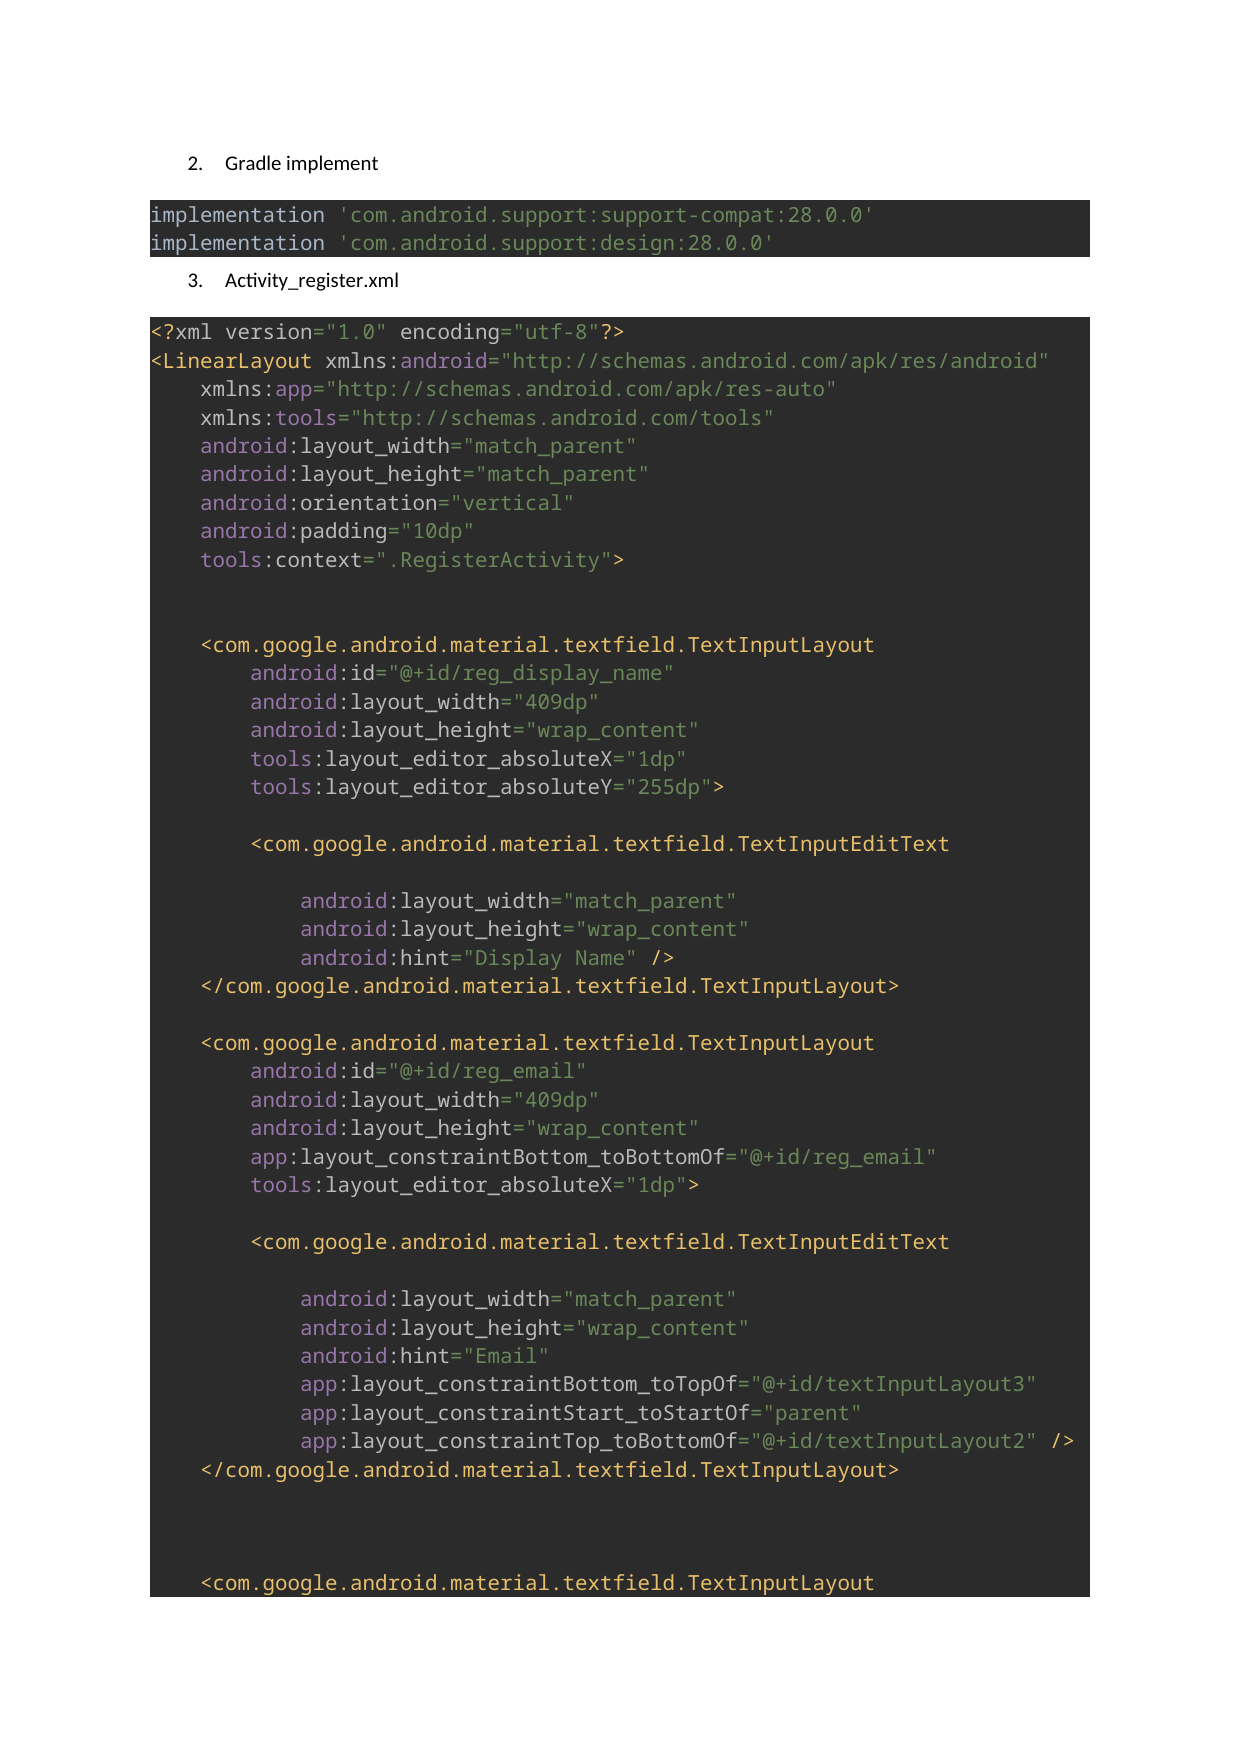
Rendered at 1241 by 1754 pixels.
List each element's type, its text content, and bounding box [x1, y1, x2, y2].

text implementation 'com.android.support:support-compat:28.0.0' implementation 'com.android.support:design:28.0.0' [150, 200, 1090, 257]
list Gradle implement [187, 150, 1090, 175]
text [150, 317, 1090, 1597]
list Activity_register.xml [187, 267, 1090, 293]
